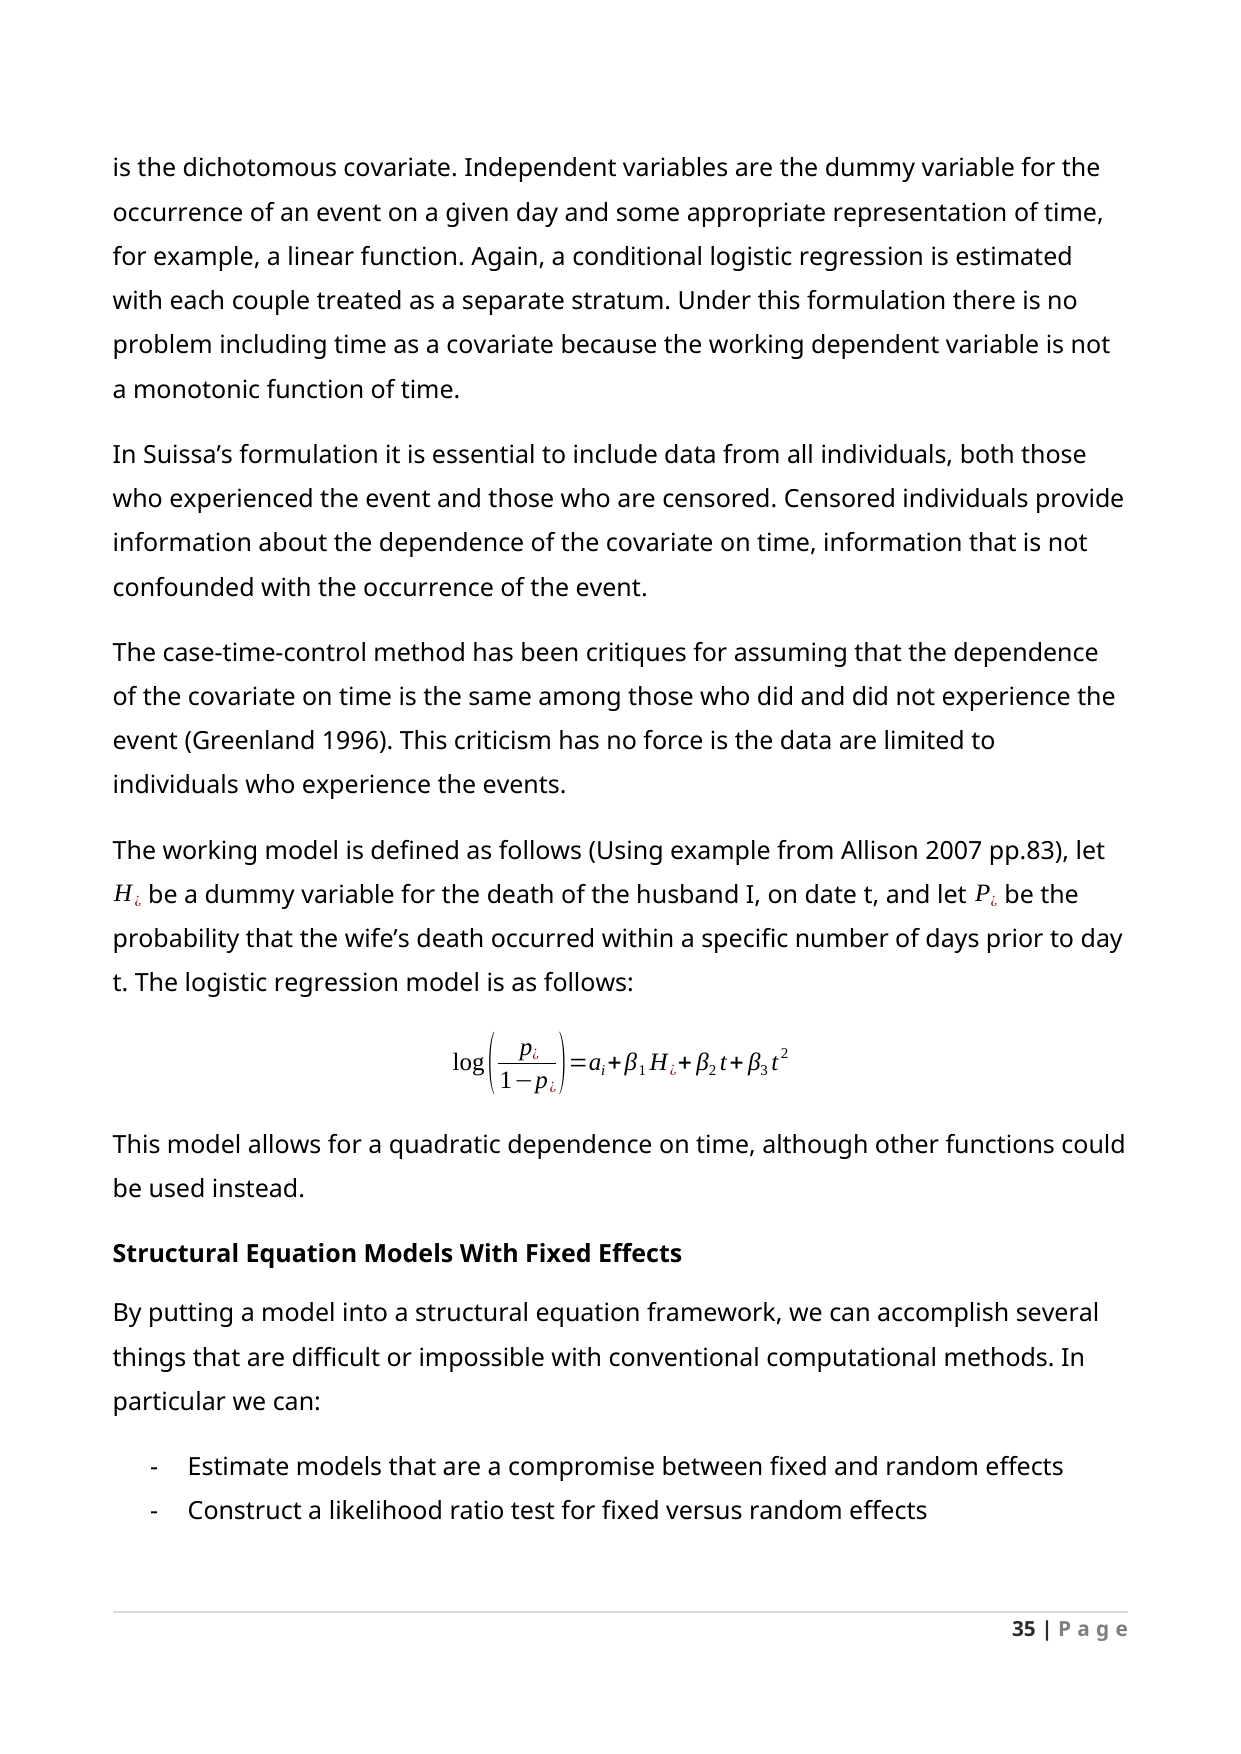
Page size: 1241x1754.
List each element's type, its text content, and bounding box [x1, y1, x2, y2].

list Estimate models that are a compromise between fixed and random effects [150, 1448, 1128, 1483]
text By putting a model into a structural equation framework, we can accomplish several things that are difficult or impossible with conventional computational methods. In particular we can: [112, 1295, 1128, 1417]
subtitle Structural Equation Models With Fixed Effects [112, 1236, 1128, 1270]
text The case-time-control method has been critiques for assuming that the dependence of the covariate on time is the same among those who did and did not experience the event (Greenland 1996). This criticism has no force is the data are limited to individuals who experience the events. [112, 634, 1128, 801]
text In Suissa’s formulation it is essential to include data from all individuals, both those who experienced the event and those who are censored. Censored individuals provide information about the dependence of the covariate on time, information that is not confounded with the occurrence of the event. [112, 436, 1128, 603]
text The working model is defined as follows (Using example from Allison 2007 pp.83), let be a dummy variable for the death of the husband I, on date t, and let be the probability that the wife’s death occurred within a specific number of days prior to day t. The logistic regression model is as follows: [112, 832, 1128, 999]
text This model allows for a quadratic dependence on time, although other functions could be used instead. [112, 1126, 1128, 1205]
list Construct a likelihood ratio test for fixed versus random effects [150, 1493, 1128, 1527]
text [112, 150, 1128, 405]
